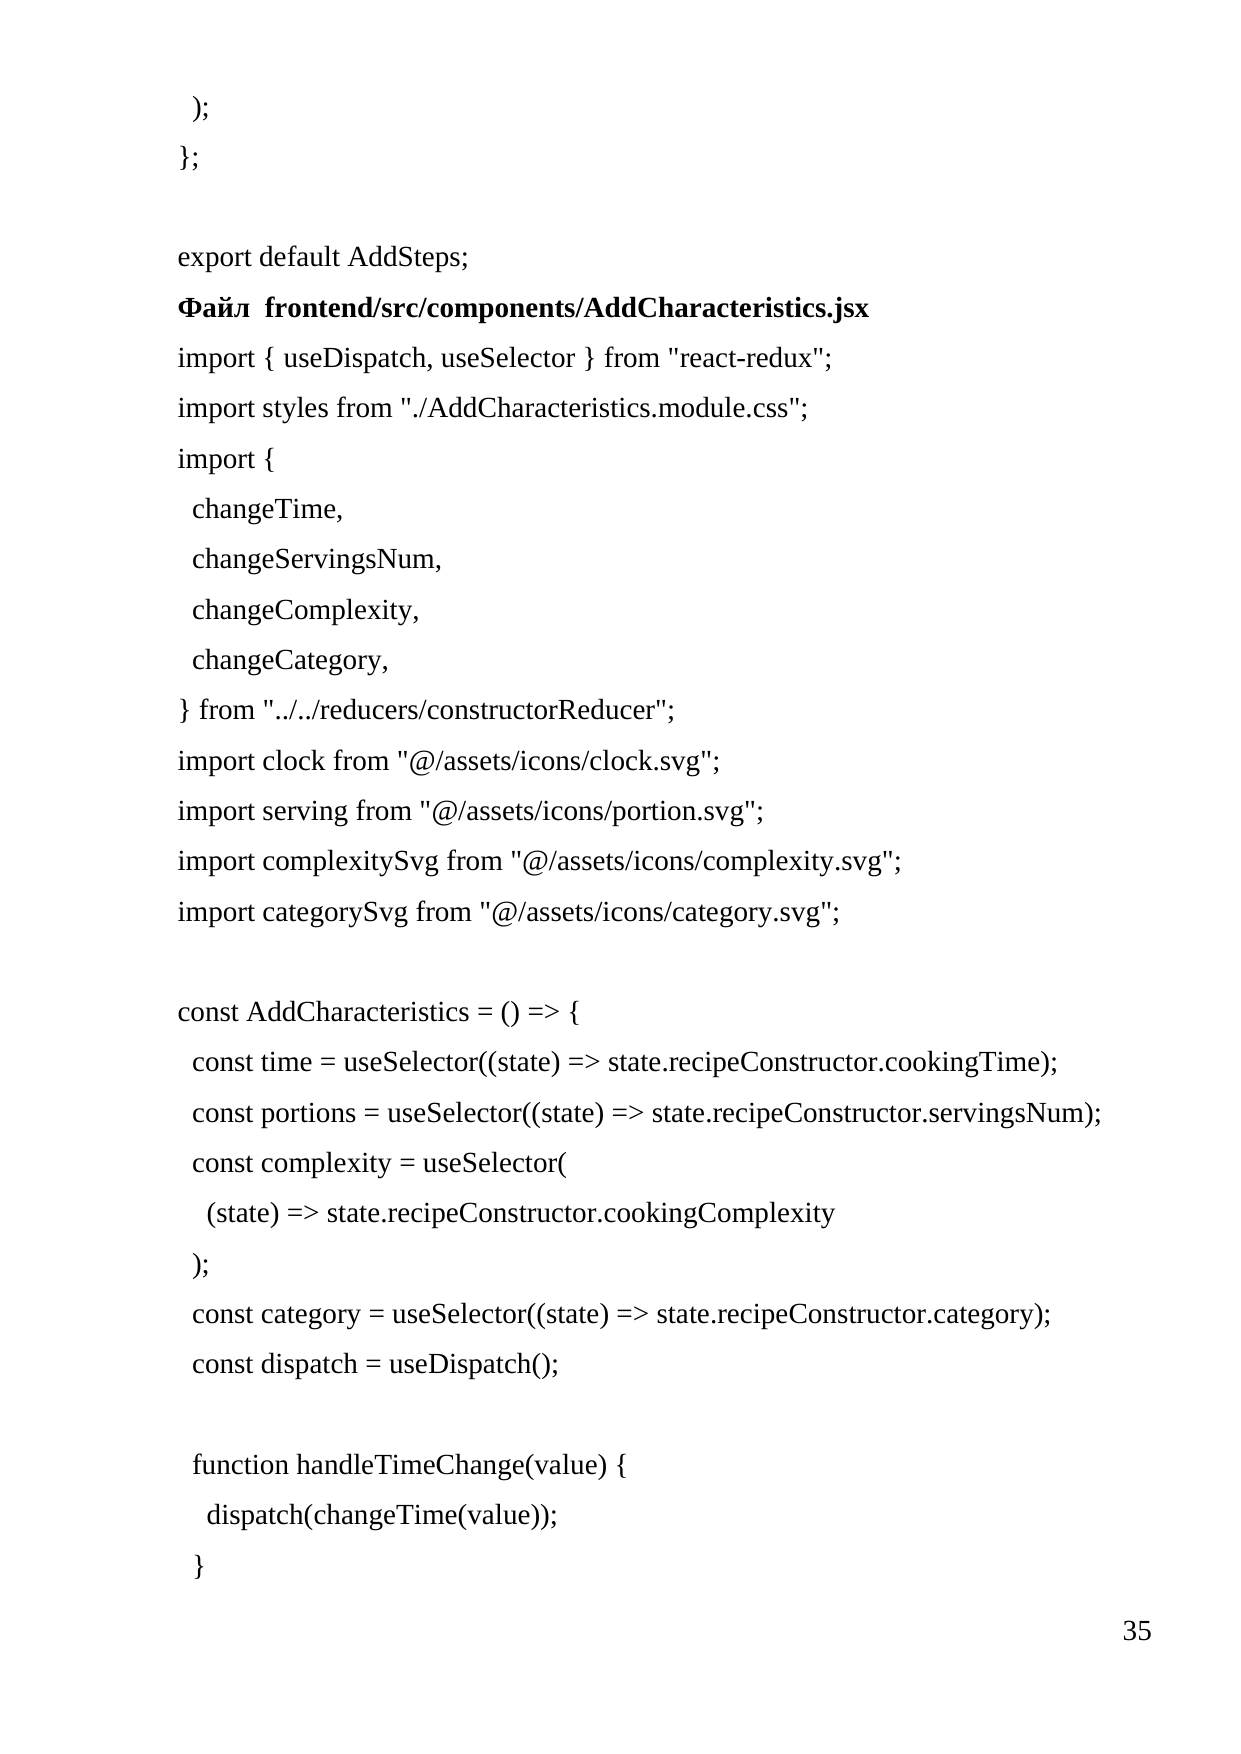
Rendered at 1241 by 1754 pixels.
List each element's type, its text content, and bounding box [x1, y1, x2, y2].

text ); [177, 1246, 1152, 1279]
text const portions = useSelector((state) => state.recipeConstructor.servingsNum); [177, 1095, 1152, 1128]
text const time = useSelector((state) => state.recipeConstructor.cookingTime); [177, 1044, 1152, 1078]
text changeCategory, [177, 642, 1152, 676]
text changeComplexity, [177, 592, 1152, 625]
text import { [177, 441, 1152, 474]
text } from "../../reducers/constructorReducer"; [177, 692, 1152, 726]
text import { useDispatch, useSelector } from "react-redux"; [177, 340, 1152, 374]
text import categorySvg from "@/assets/icons/category.svg"; [177, 894, 1152, 927]
text import complexitySvg from "@/assets/icons/complexity.svg"; [177, 843, 1152, 877]
text const complexity = useSelector( [177, 1145, 1152, 1179]
text import serving from "@/assets/icons/portion.svg"; [177, 793, 1152, 827]
text import clock from "@/assets/icons/clock.svg"; [177, 743, 1152, 776]
text const dispatch = useDispatch(); [177, 1346, 1152, 1380]
text const AddCharacteristics = () => { [177, 994, 1152, 1028]
text const category = useSelector((state) => state.recipeConstructor.category); [177, 1296, 1152, 1330]
text import styles from "./AddCharacteristics.module.css"; [177, 391, 1152, 424]
text dispatch(changeTime(value)); [177, 1497, 1152, 1531]
text }; [177, 139, 1152, 172]
text changeServingsNum, [177, 541, 1152, 575]
text changeTime, [177, 491, 1152, 525]
text Файл frontend/src/components/AddCharacteristics.jsx [177, 290, 1152, 323]
text export default AddSteps; [177, 239, 1152, 273]
text (state) => state.recipeConstructor.cookingComplexity [177, 1196, 1152, 1229]
text function handleTimeChange(value) { [177, 1447, 1152, 1481]
text ); [177, 89, 1152, 122]
text } [177, 1548, 1152, 1581]
